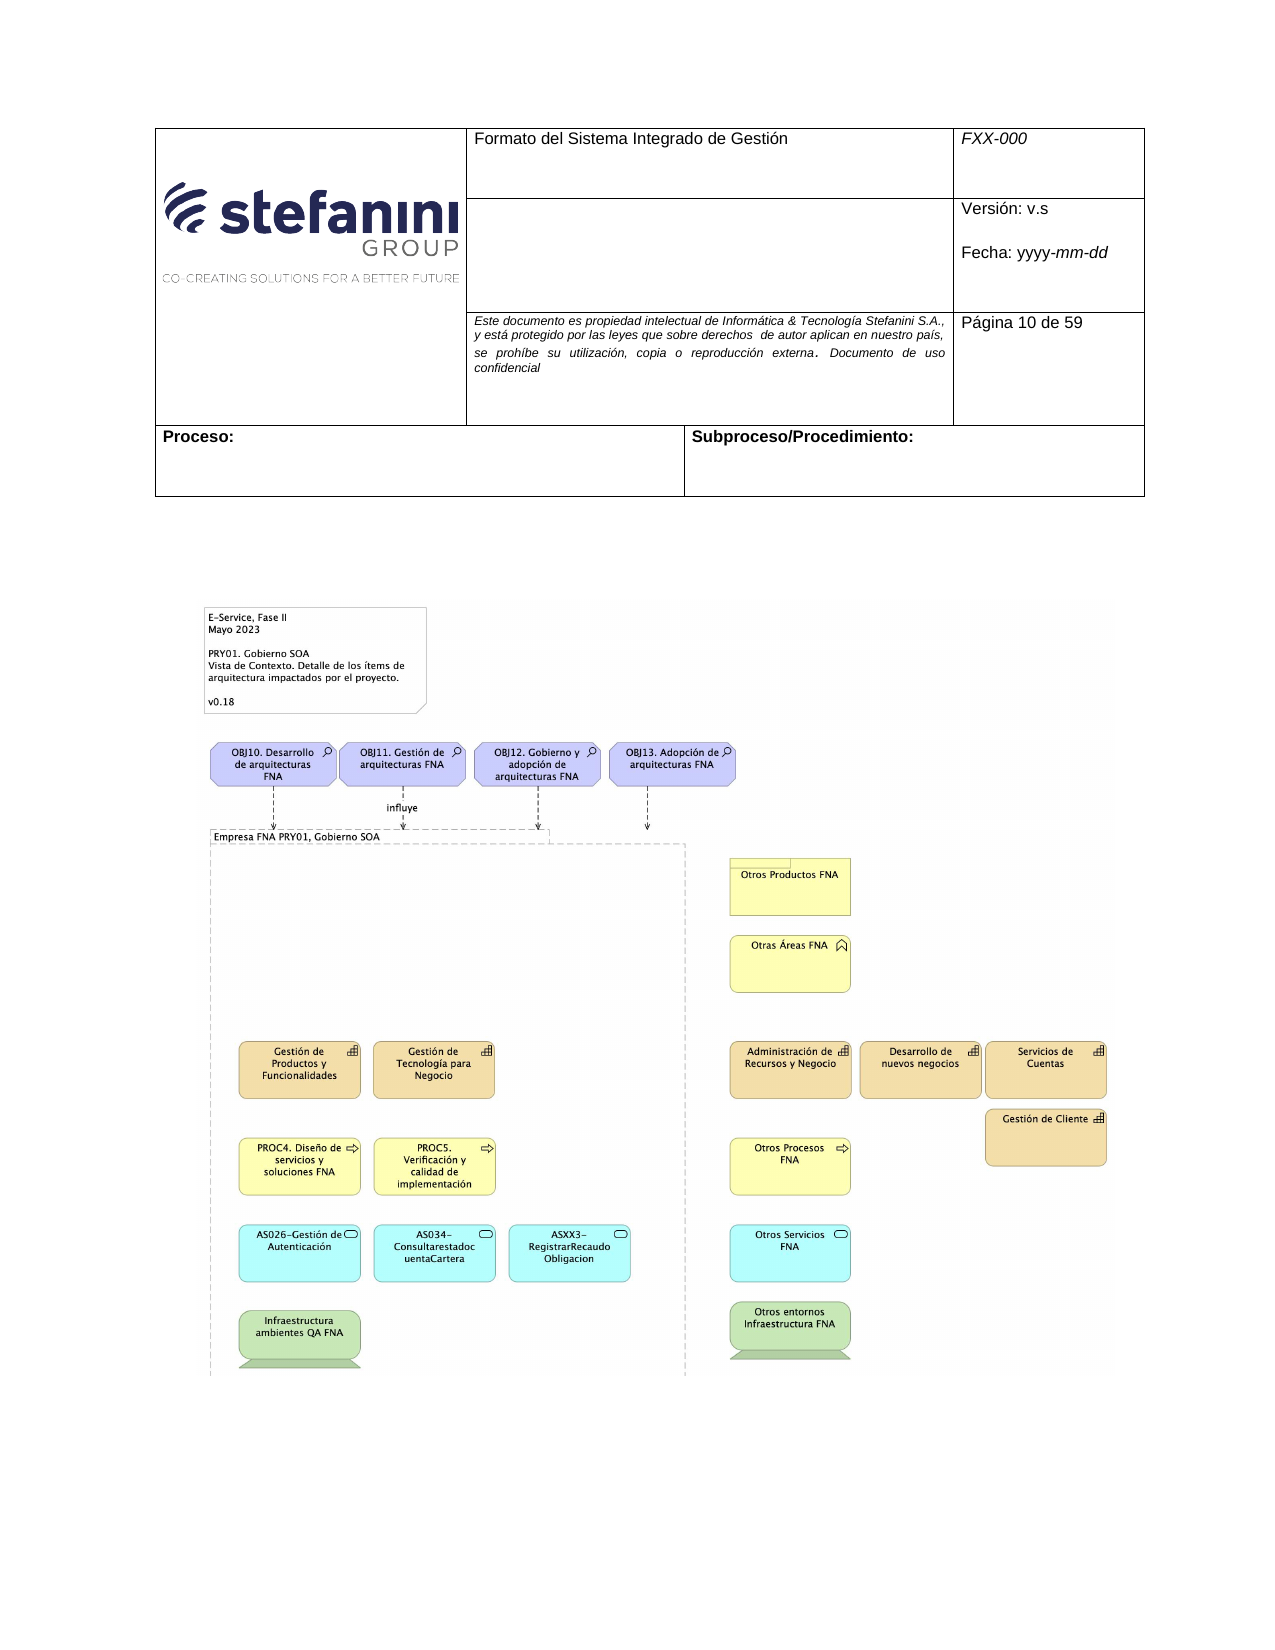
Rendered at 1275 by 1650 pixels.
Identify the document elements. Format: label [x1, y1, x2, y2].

picture [196, 599, 1115, 1376]
picture [162, 182, 460, 286]
